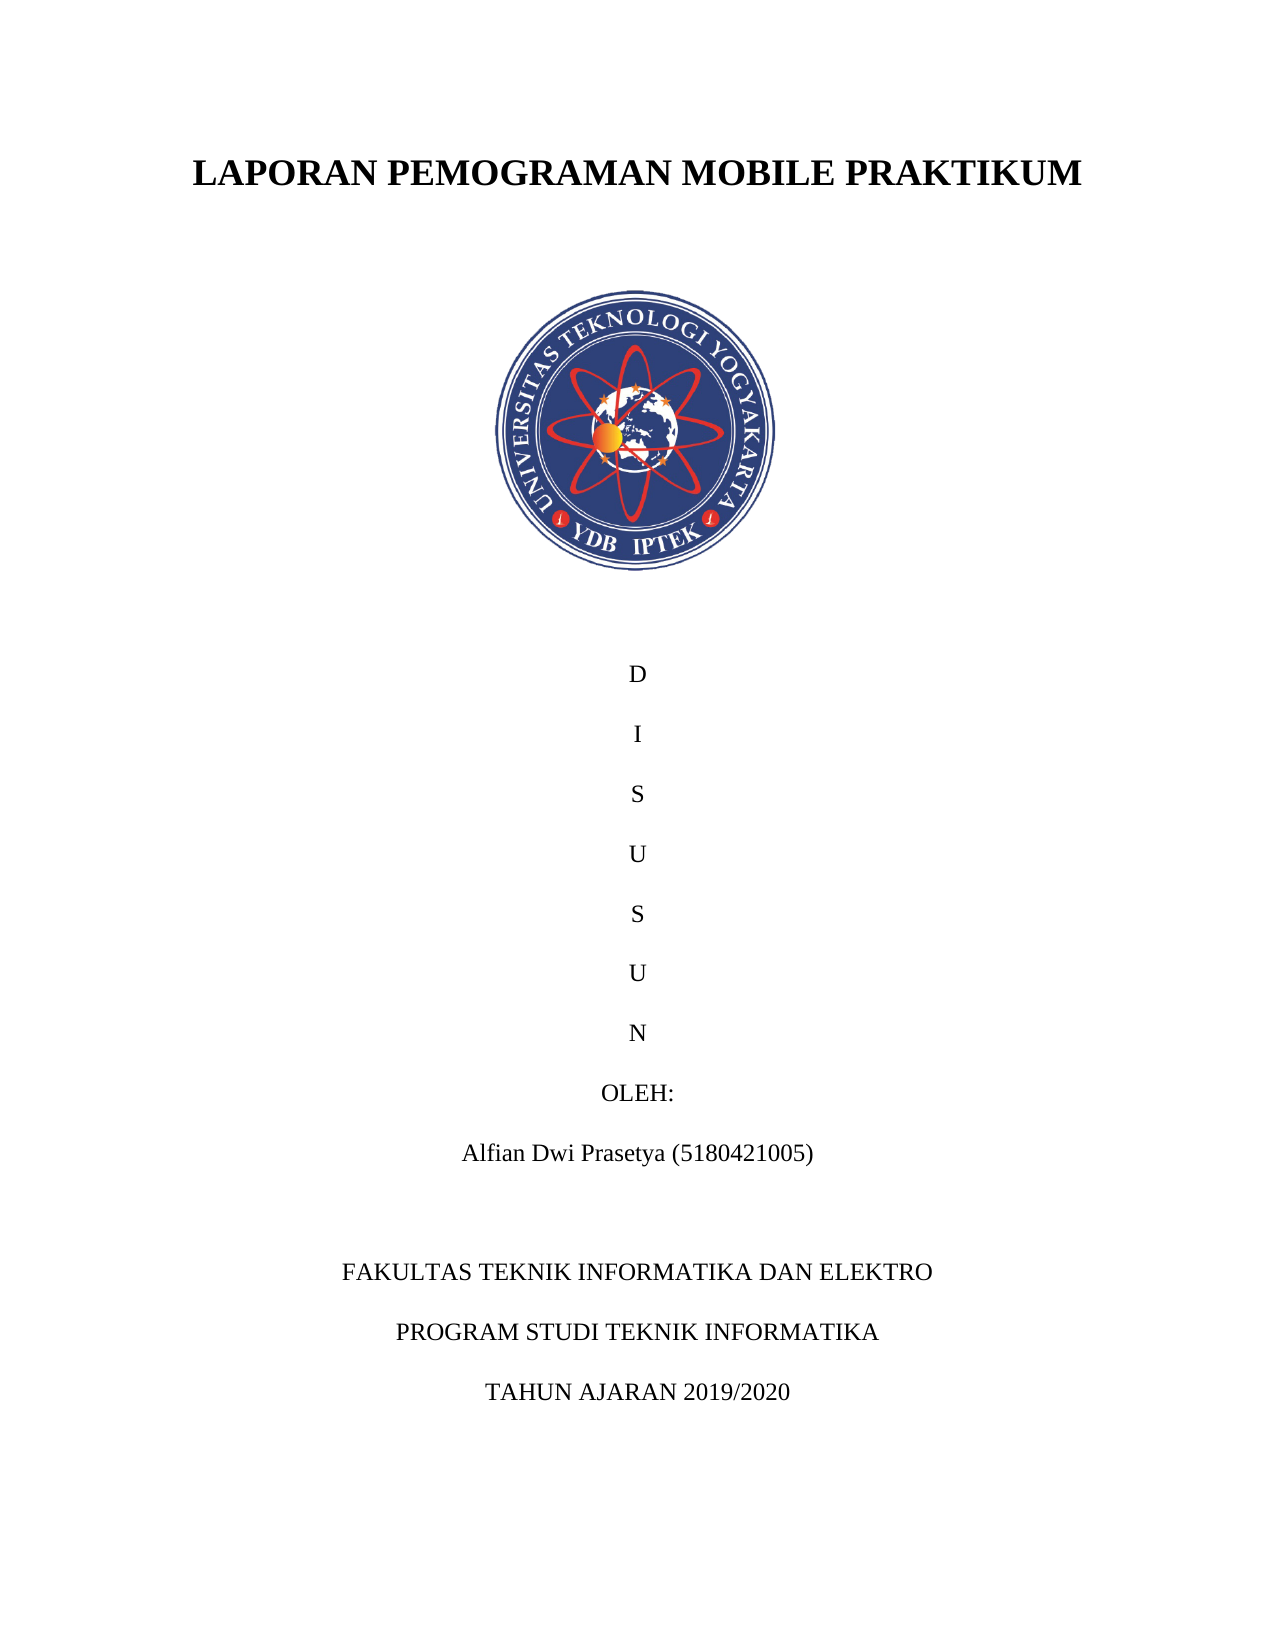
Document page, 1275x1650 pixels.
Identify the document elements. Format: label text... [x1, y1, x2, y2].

text OLEH: [150, 1078, 1125, 1107]
text Alfian Dwi Prasetya (5180421005) [150, 1138, 1125, 1167]
text LAPORAN PEMOGRAMAN MOBILE PRAKTIKUM [150, 150, 1125, 193]
text FAKULTAS TEKNIK INFORMATIKA DAN ELEKTRO [150, 1257, 1125, 1286]
text TAHUN AJARAN 2019/2020 [150, 1377, 1125, 1406]
text S [150, 899, 1125, 927]
text I [150, 719, 1125, 748]
text U [150, 958, 1125, 987]
picture [339, 231, 936, 629]
text PROGRAM STUDI TEKNIK INFORMATIKA [150, 1317, 1125, 1346]
text N [150, 1018, 1125, 1047]
text D [150, 659, 1125, 688]
text U [150, 839, 1125, 868]
text S [150, 779, 1125, 808]
